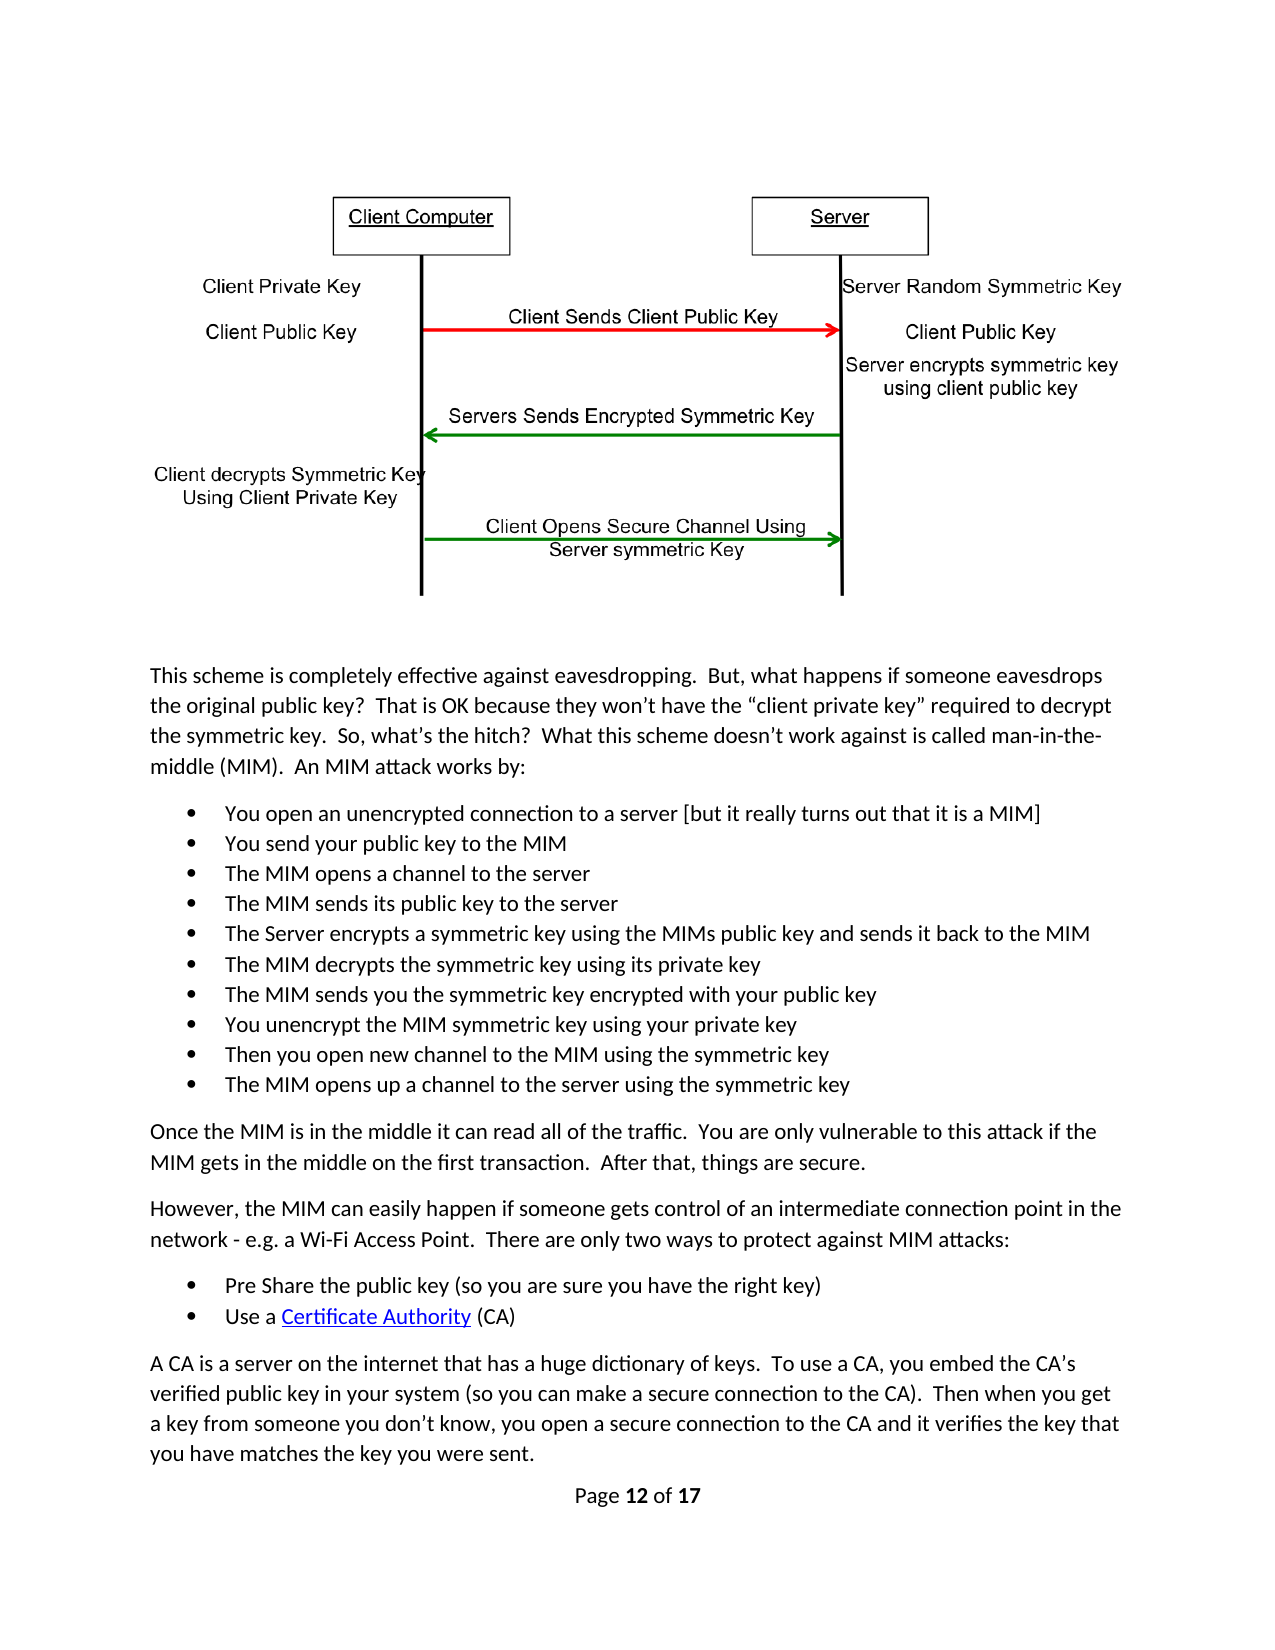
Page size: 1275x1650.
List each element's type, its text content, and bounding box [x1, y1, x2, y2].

list The MIM decrypts the symmetric key using its private key [187, 950, 1125, 978]
list The Server encrypts a symmetric key using the MIMs public key and sends it back to the MIM [187, 919, 1125, 948]
text A CA is a server on the internet that has a huge dictionary of keys. To use a CA, you embed the CA’s verified public key in your system (so you can make a secure connection to the CA). Then when you get a key from someone you don’t know, you open a secure connection to the CA and it verifies the key that you have matches the key you were sent. [150, 1349, 1125, 1467]
list Then you open new channel to the MIM using the symmetric key [187, 1040, 1125, 1068]
list You open an unencrypted connection to a server [but it really turns out that it is a MIM] [187, 799, 1125, 827]
text Once the MIM is in the middle it can read all of the traffic. You are only vulnerable to this attack if the MIM gets in the middle on the first transaction. After that, things are secure. [150, 1117, 1125, 1176]
list You unencrypt the MIM symmetric key using your private key [187, 1010, 1125, 1038]
picture [150, 196, 1125, 596]
list The MIM opens up a channel to the server using the symmetric key [187, 1071, 1125, 1099]
list The MIM sends you the symmetric key encrypted with your public key [187, 980, 1125, 1008]
list Use a Certificate Authority (CA) [187, 1302, 1125, 1330]
text However, the MIM can easily happen if someone gets control of an intermediate connection point in the network - e.g. a Wi-Fi Access Point. There are only two ways to protect against MIM attacks: [150, 1194, 1125, 1253]
list The MIM opens a channel to the server [187, 859, 1125, 887]
text This scheme is completely effective against eavesdropping. But, what happens if someone eavesdrops the original public key? That is OK because they won’t have the “client private key” required to decrypt the symmetric key. So, what’s the hitch? What this scheme doesn’t work against is called man-in-the-middle (MIM). An MIM attack works by: [150, 661, 1125, 780]
list Pre Share the public key (so you are sure you have the right key) [187, 1272, 1125, 1300]
list The MIM sends its public key to the server [187, 889, 1125, 917]
list You send your public key to the MIM [187, 829, 1125, 857]
